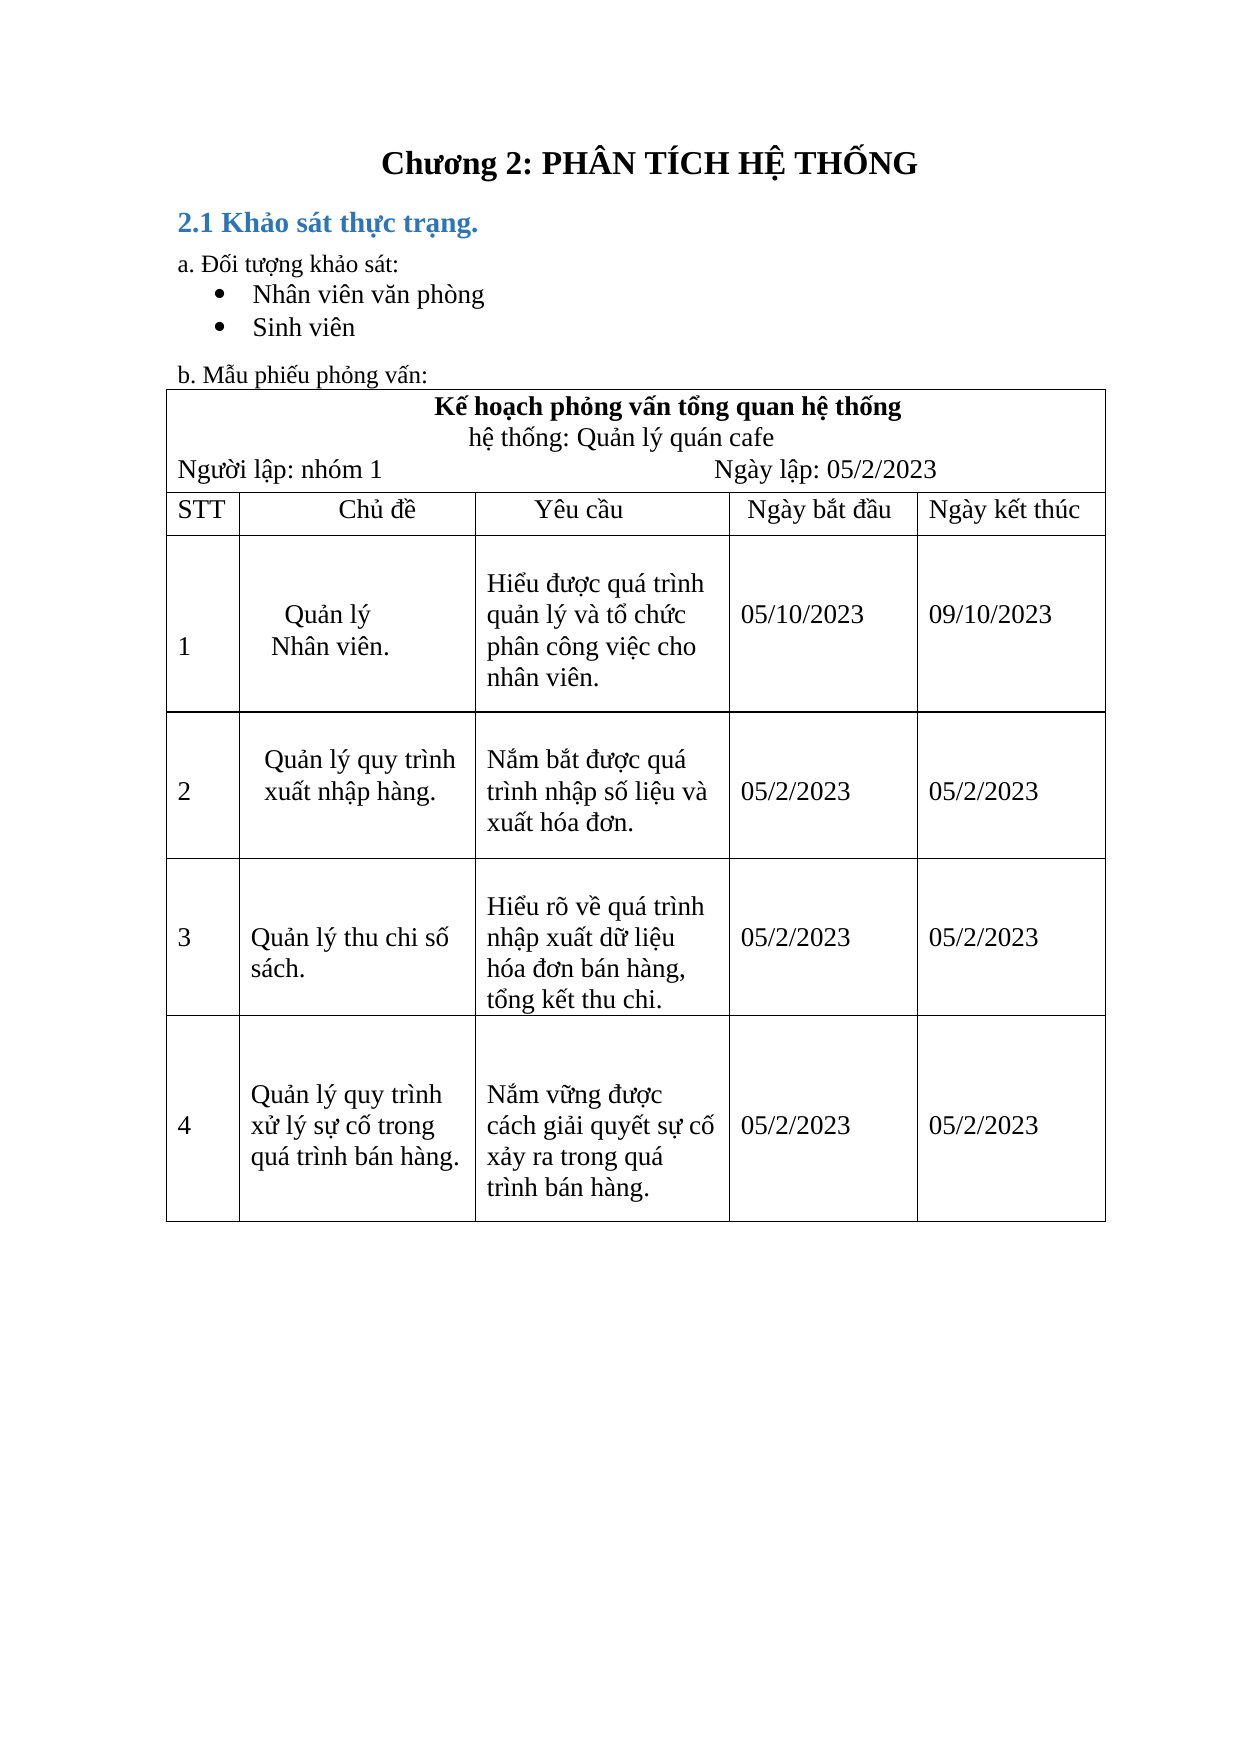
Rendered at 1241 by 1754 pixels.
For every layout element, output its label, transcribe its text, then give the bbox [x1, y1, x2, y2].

subtitle Chương 2: PHÂN TÍCH HỆ THỐNG [177, 143, 1122, 181]
table_cell 05/2/2023 [730, 859, 917, 1014]
table_cell Yêu cầu [476, 493, 729, 535]
text b. Mẫu phiếu phỏng vấn: [177, 361, 1122, 389]
table_cell Quản lý thu chi số sách. [240, 859, 475, 1014]
table_cell Quản lý Nhân viên. [240, 536, 475, 711]
table_cell Hiểu rõ về quá trình nhập xuất dữ liệu hóa đơn bán hàng, tổng kết thu chi. [476, 859, 729, 1014]
table_cell 05/2/2023 [918, 1016, 1105, 1221]
table_cell 4 [167, 1016, 239, 1221]
table_cell Quản lý quy trình xử lý sự cố trong quá trình bán hàng. [240, 1016, 475, 1221]
table_cell 1 [167, 536, 239, 711]
table_cell 05/2/2023 [918, 713, 1105, 858]
list Nhân viên văn phòng [215, 278, 1122, 309]
table_cell Quản lý quy trình xuất nhập hàng. [240, 713, 475, 858]
table_cell Hiểu được quá trình quản lý và tổ chức phân công việc cho nhân viên. [476, 536, 729, 711]
list Sinh viên [215, 311, 1122, 342]
table_cell Ngày kết thúc [918, 493, 1105, 535]
text a. Đối tượng khảo sát: [177, 249, 1122, 278]
table_cell 3 [167, 859, 239, 1014]
table_header Kế hoạch phỏng vấn tổng quan hệ thống hệ thống: Quản lý quán cafe Người lập: nhóm 1 Ngày lập: 05/2/2023 [167, 390, 1105, 492]
table_cell 09/10/2023 [918, 536, 1105, 711]
table_cell 05/2/2023 [730, 1016, 917, 1221]
subtitle 2.1 Khảo sát thực trạng. [177, 205, 1122, 239]
table_cell 05/2/2023 [918, 859, 1105, 1014]
table_cell Nắm vững được cách giải quyết sự cố xảy ra trong quá trình bán hàng. [476, 1016, 729, 1221]
table_cell 2 [167, 713, 239, 858]
table_cell Chủ đề [240, 493, 475, 535]
table_cell 05/10/2023 [730, 536, 917, 711]
table_cell Nắm bắt được quá trình nhập số liệu và xuất hóa đơn. [476, 713, 729, 858]
table_cell STT [167, 493, 239, 535]
table_cell 05/2/2023 [730, 713, 917, 858]
table_cell Ngày bắt đầu [730, 493, 917, 535]
